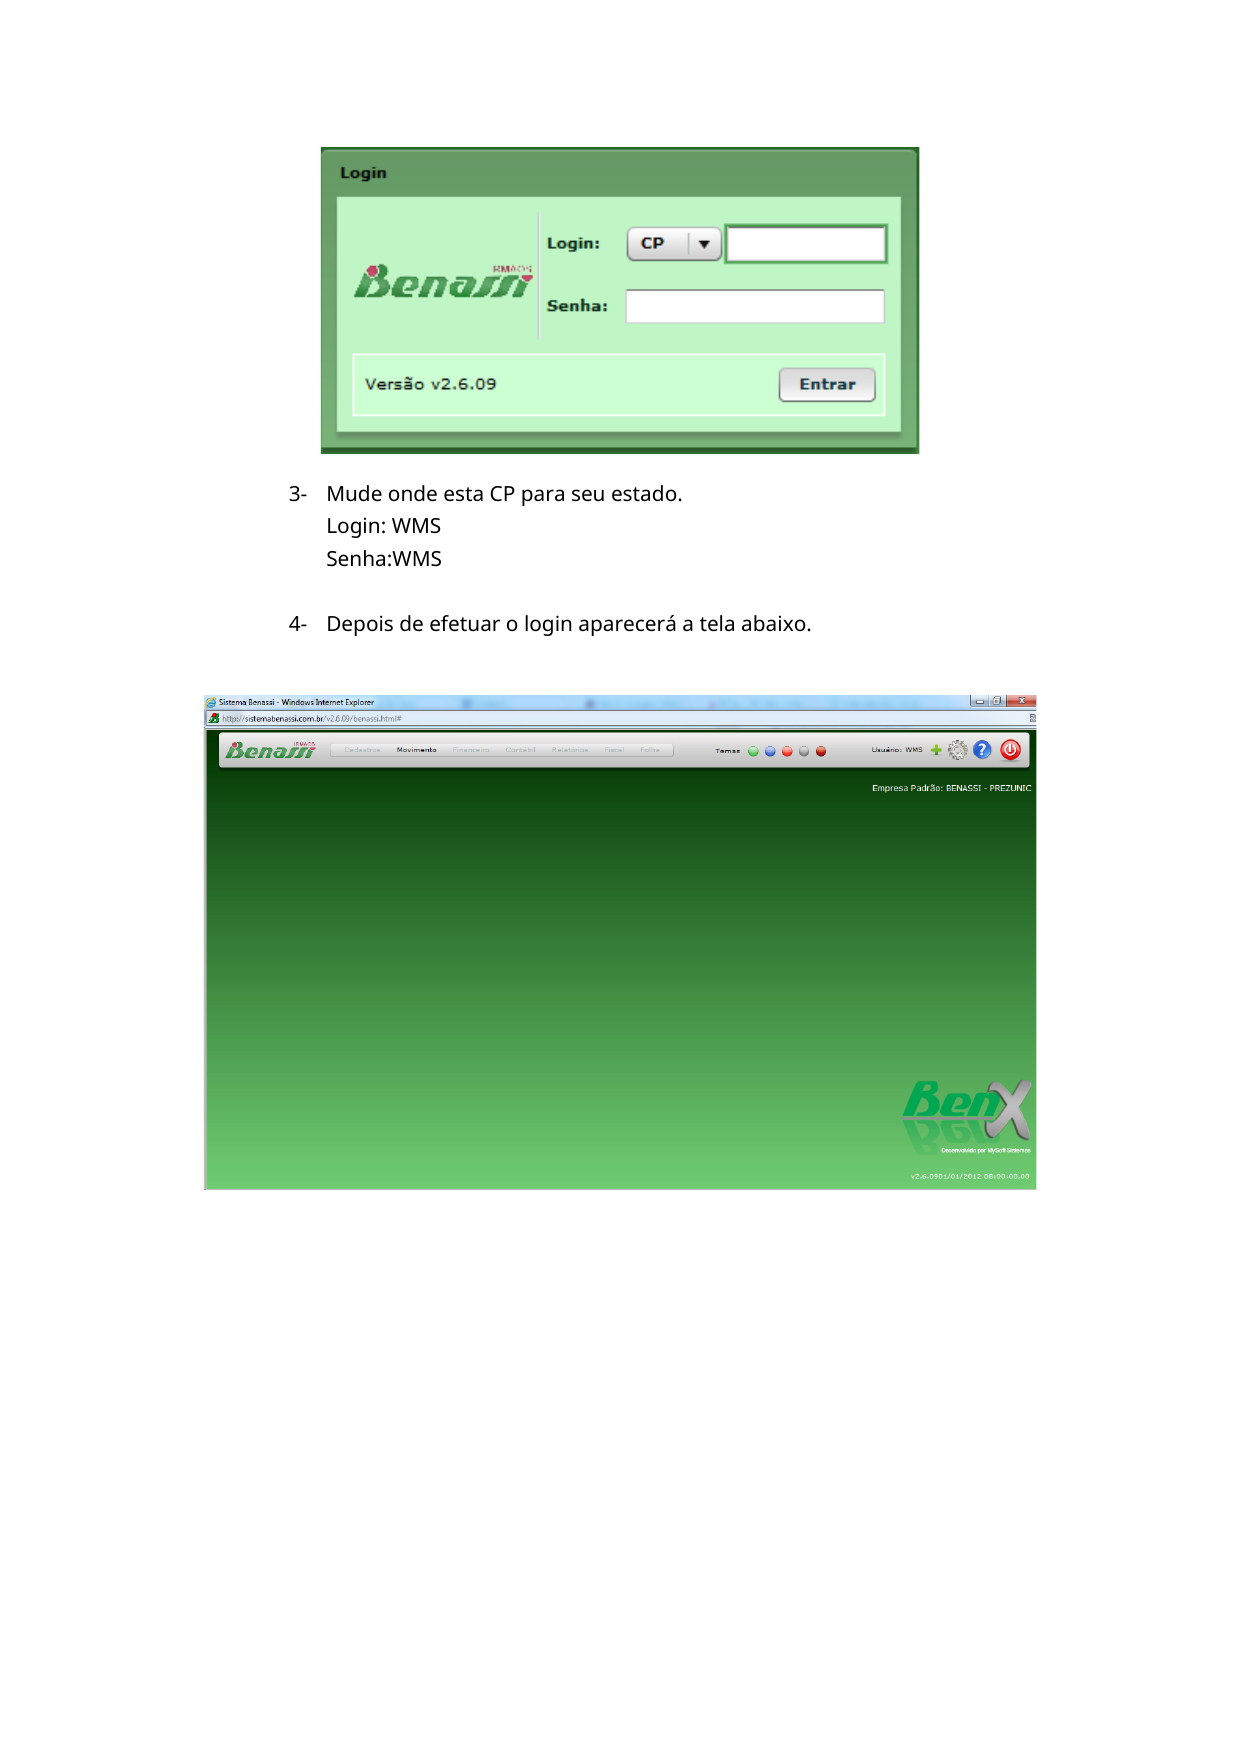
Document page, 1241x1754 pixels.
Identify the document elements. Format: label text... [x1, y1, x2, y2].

list Senha:WMS [326, 544, 1063, 573]
list Depois de efetuar o login aparecerá a tela abaixo. [288, 609, 1063, 638]
list Login: WMS [326, 512, 1063, 540]
picture [203, 695, 1037, 1190]
picture [320, 147, 920, 454]
list Mude onde esta CP para seu estado. [288, 479, 1063, 507]
